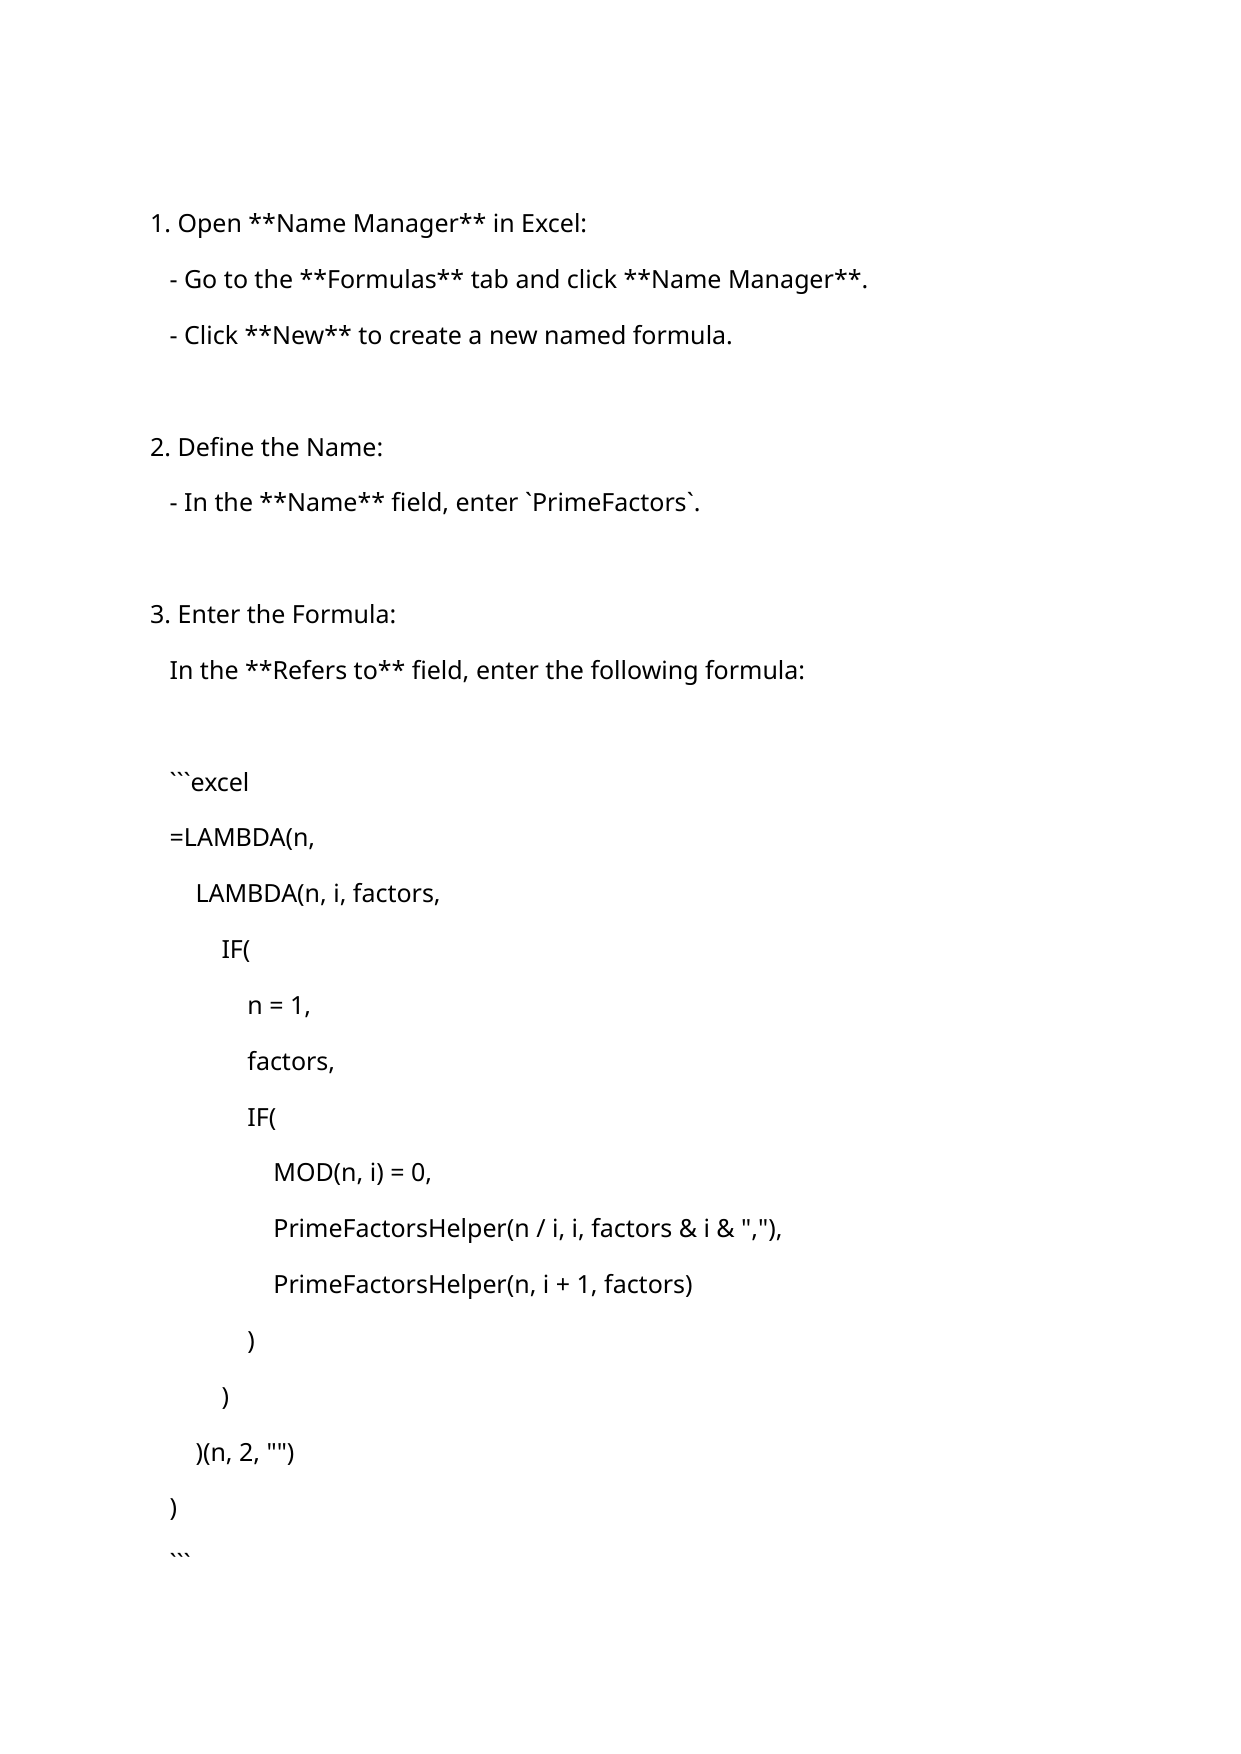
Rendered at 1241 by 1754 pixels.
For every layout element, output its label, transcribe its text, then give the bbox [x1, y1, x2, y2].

text ) [150, 1322, 1090, 1357]
text LAMBDA(n, i, factors, [150, 876, 1090, 910]
text 2. Define the Name: [150, 429, 1090, 463]
text =LAMBDA(n, [150, 820, 1090, 854]
text - Click **New** to create a new named formula. [150, 317, 1090, 352]
text factors, [150, 1043, 1090, 1077]
text )(n, 2, "") [150, 1434, 1090, 1468]
text - Go to the **Formulas** tab and click **Name Manager**. [150, 262, 1090, 296]
text PrimeFactorsHelper(n, i + 1, factors) [150, 1267, 1090, 1301]
text ```excel [150, 764, 1090, 798]
text IF( [150, 932, 1090, 966]
text - In the **Name** field, enter `PrimeFactors`. [150, 485, 1090, 519]
text 3. Enter the Formula: [150, 597, 1090, 631]
text IF( [150, 1099, 1090, 1133]
text ) [150, 1378, 1090, 1412]
text MOD(n, i) = 0, [150, 1155, 1090, 1189]
text PrimeFactorsHelper(n / i, i, factors & i & ","), [150, 1211, 1090, 1245]
text ) [150, 1490, 1090, 1524]
text 1. Open **Name Manager** in Excel: [150, 206, 1090, 240]
text n = 1, [150, 987, 1090, 1022]
text In the **Refers to** field, enter the following formula: [150, 652, 1090, 687]
text ``` [150, 1546, 1090, 1580]
